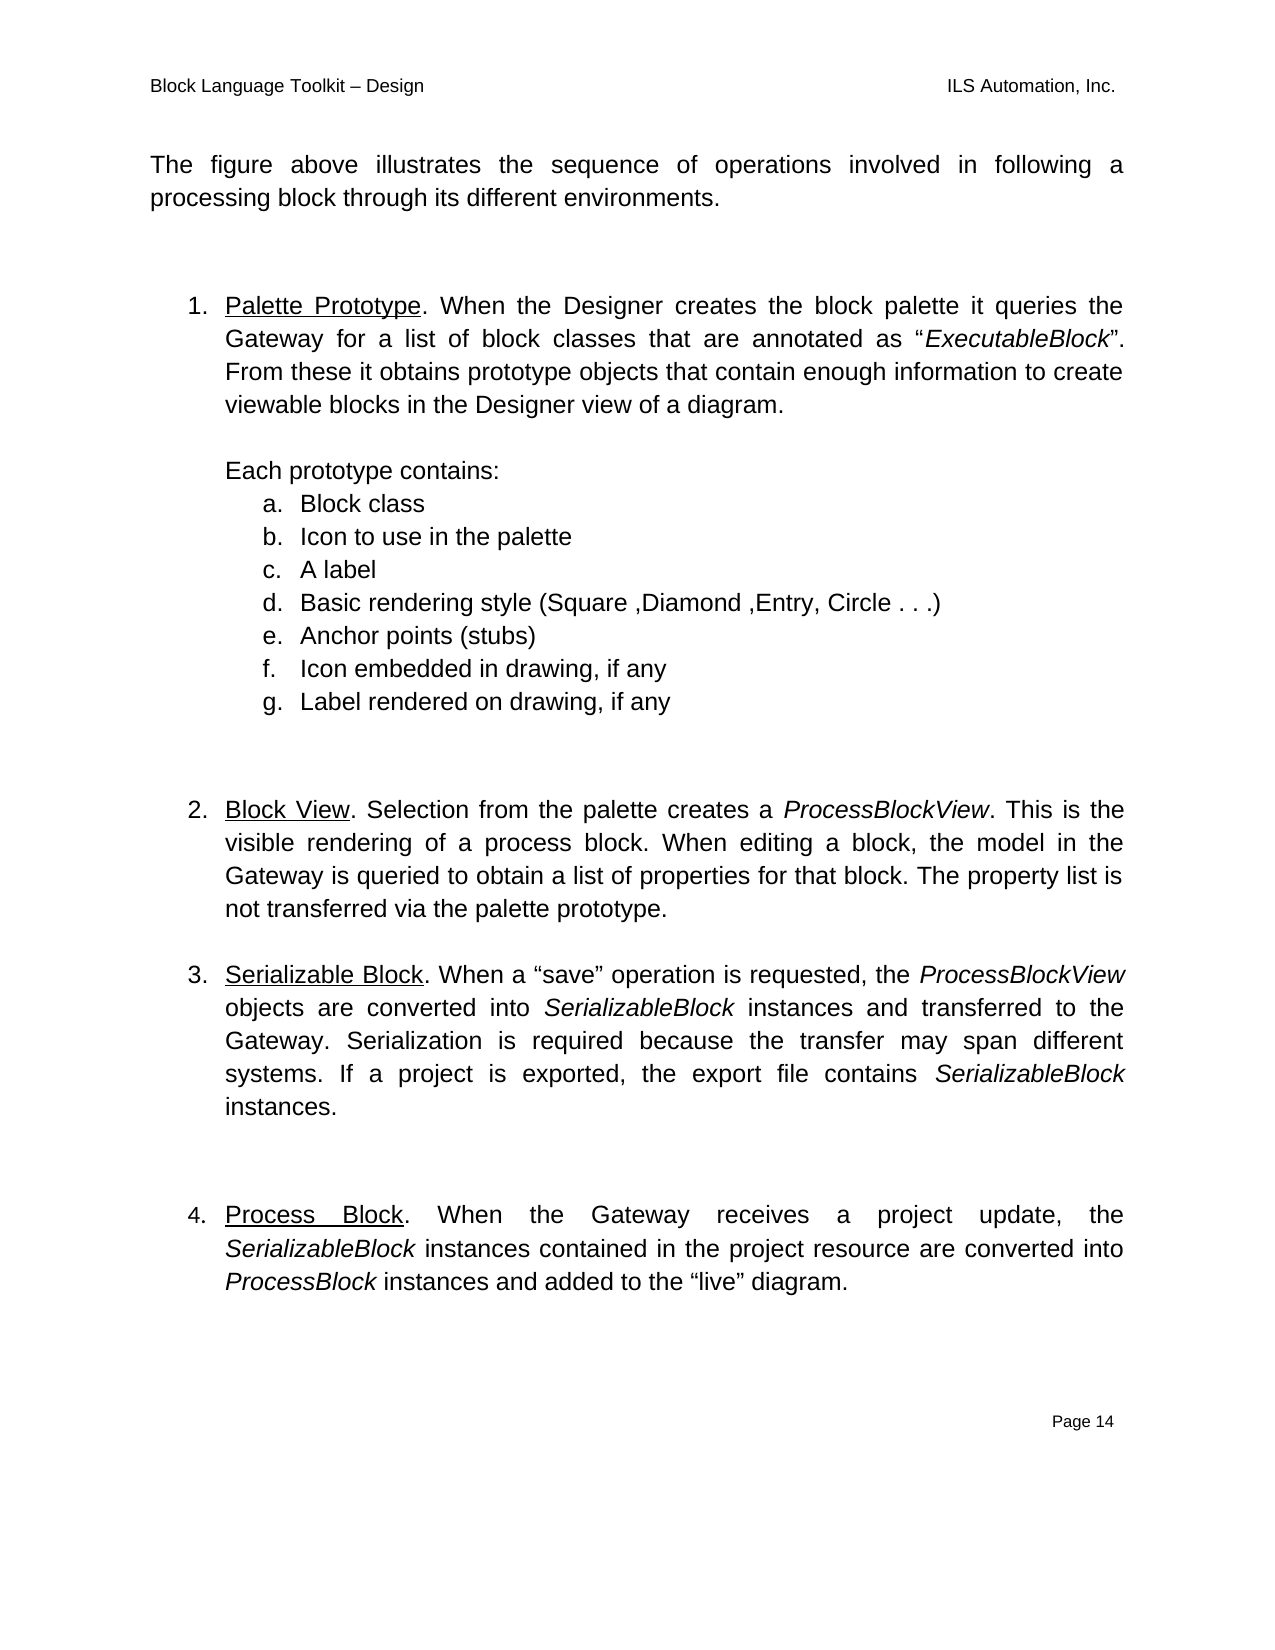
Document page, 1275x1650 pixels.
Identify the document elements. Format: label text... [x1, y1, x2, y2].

list Label rendered on drawing, if any [262, 687, 1125, 716]
list A label [262, 555, 1125, 584]
list Serializable Block. When a “save” operation is requested, the ProcessBlockView objects are converted into SerializableBlock instances and transferred to the Gateway. Serialization is required because the transfer may span different systems. If a project is exported, the export file contains SerializableBlock instances. [187, 960, 1125, 1121]
list Palette Prototype. When the Designer creates the block palette it queries the Gateway for a list of block classes that are annotated as “ExecutableBlock”. From these it obtains prototype objects that contain enough information to create viewable blocks in the Designer view of a diagram. [187, 291, 1125, 418]
list Basic rendering style (Square ,Diamond ,Entry, Circle . . .) [262, 588, 1125, 617]
list Block View. Selection from the palette creates a ProcessBlockView. This is the visible rendering of a process block. When editing a block, the model in the Gateway is queried to obtain a list of properties for that block. The property list is not transferred via the palette prototype. [187, 795, 1125, 922]
text The figure above illustrates the sequence of operations involved in following a processing block through its different environments. [150, 150, 1125, 212]
list Process Block. When the Gateway receives a project update, the SerializableBlock instances contained in the project resource are converted into ProcessBlock instances and added to the “live” diagram. [187, 1199, 1125, 1296]
list Block class [262, 489, 1125, 518]
list Anchor points (stubs) [262, 621, 1125, 650]
list Each prototype contains: [225, 456, 1125, 484]
list Icon embedded in drawing, if any [262, 654, 1125, 683]
list Icon to use in the palette [262, 522, 1125, 551]
